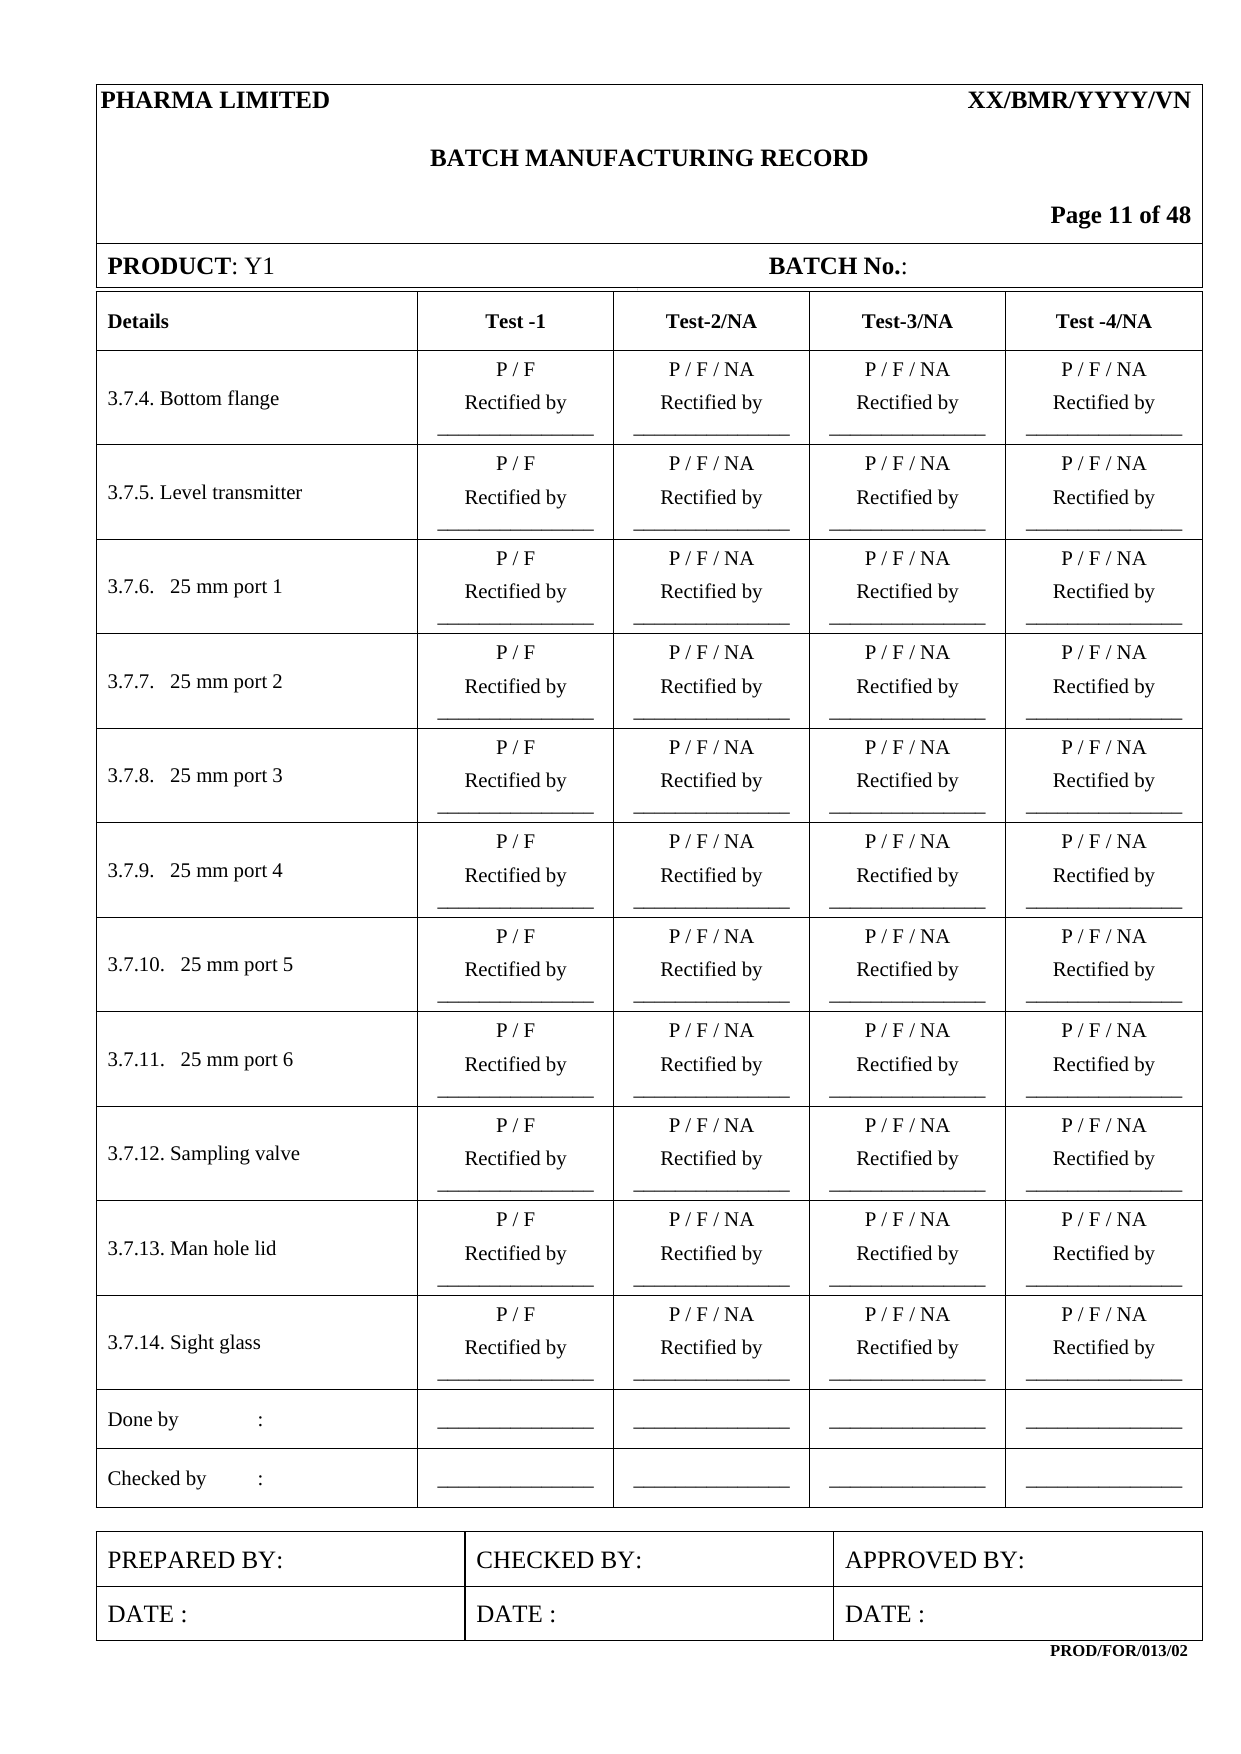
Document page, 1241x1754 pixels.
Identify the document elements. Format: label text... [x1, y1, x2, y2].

table_cell _______________ [614, 1390, 809, 1448]
table_cell P / F Rectified by _______________ [418, 918, 613, 1011]
table_cell 3.7.12. Sampling valve [97, 1107, 417, 1200]
table_cell P / F / NA Rectified by _______________ [1006, 634, 1202, 728]
table_cell _______________ [614, 1449, 809, 1507]
table_cell P / F / NA Rectified by _______________ [1006, 1107, 1202, 1200]
table_cell P / F Rectified by _______________ [418, 1201, 613, 1294]
table_cell P / F / NA Rectified by _______________ [810, 729, 1005, 822]
table_cell _______________ [418, 1390, 613, 1448]
table_header Test-3/NA [810, 292, 1005, 350]
table_cell 3.7.11. 25 mm port 6 [97, 1012, 417, 1106]
table_cell 3.7.5. Level transmitter [97, 445, 417, 539]
table_cell P / F / NA Rectified by _______________ [1006, 1012, 1202, 1106]
table_header Details [97, 292, 417, 350]
table_cell 3.7.10. 25 mm port 5 [97, 918, 417, 1011]
table_cell P / F / NA Rectified by _______________ [1006, 823, 1202, 917]
table_cell P / F / NA Rectified by _______________ [614, 1201, 809, 1294]
table_cell P / F / NA Rectified by _______________ [614, 729, 809, 822]
table_cell P / F Rectified by _______________ [418, 823, 613, 917]
table_cell P / F / NA Rectified by _______________ [614, 634, 809, 728]
table_cell P / F Rectified by _______________ [418, 351, 613, 444]
table_cell P / F / NA Rectified by _______________ [1006, 445, 1202, 539]
table_cell P / F Rectified by _______________ [418, 1012, 613, 1106]
table_cell P / F / NA Rectified by _______________ [810, 1107, 1005, 1200]
table_cell P / F / NA Rectified by _______________ [810, 540, 1005, 633]
table_cell P / F / NA Rectified by _______________ [614, 1107, 809, 1200]
table_cell P / F / NA Rectified by _______________ [810, 1201, 1005, 1294]
table_cell P / F / NA Rectified by _______________ [1006, 1296, 1202, 1389]
table_cell 3.7.7. 25 mm port 2 [97, 634, 417, 728]
table_cell P / F / NA Rectified by _______________ [810, 351, 1005, 444]
table_cell Checked by : [97, 1449, 417, 1507]
table_cell P / F Rectified by _______________ [418, 634, 613, 728]
table_header Test -1 [418, 292, 613, 350]
table_cell P / F / NA Rectified by _______________ [810, 918, 1005, 1011]
table_cell P / F / NA Rectified by _______________ [614, 540, 809, 633]
table_cell P / F / NA Rectified by _______________ [614, 1296, 809, 1389]
table_cell Done by : [97, 1390, 417, 1448]
table_header Test -4/NA [1006, 292, 1202, 350]
table_cell _______________ [1006, 1449, 1202, 1507]
table_cell P / F / NA Rectified by _______________ [810, 1296, 1005, 1389]
table_cell 3.7.14. Sight glass [97, 1296, 417, 1389]
table_cell 3.7.13. Man hole lid [97, 1201, 417, 1294]
table_cell P / F / NA Rectified by _______________ [1006, 729, 1202, 822]
table_cell P / F / NA Rectified by _______________ [1006, 1201, 1202, 1294]
table_cell P / F / NA Rectified by _______________ [810, 445, 1005, 539]
table_cell P / F / NA Rectified by _______________ [614, 918, 809, 1011]
table_cell P / F / NA Rectified by _______________ [614, 445, 809, 539]
table_cell P / F Rectified by _______________ [418, 1296, 613, 1389]
table_cell 3.7.6. 25 mm port 1 [97, 540, 417, 633]
table_cell P / F / NA Rectified by _______________ [810, 823, 1005, 917]
table_cell P / F / NA Rectified by _______________ [1006, 540, 1202, 633]
table_cell P / F Rectified by _______________ [418, 1107, 613, 1200]
table_cell _______________ [1006, 1390, 1202, 1448]
table_cell P / F / NA Rectified by _______________ [1006, 351, 1202, 444]
table_cell _______________ [810, 1390, 1005, 1448]
table_cell P / F / NA Rectified by _______________ [1006, 918, 1202, 1011]
table_cell 3.7.8. 25 mm port 3 [97, 729, 417, 822]
table_cell P / F Rectified by _______________ [418, 729, 613, 822]
table_cell 3.7.9. 25 mm port 4 [97, 823, 417, 917]
table_cell _______________ [418, 1449, 613, 1507]
table_cell P / F / NA Rectified by _______________ [614, 351, 809, 444]
table_header Test-2/NA [614, 292, 809, 350]
table_cell P / F / NA Rectified by _______________ [614, 1012, 809, 1106]
table_cell P / F / NA Rectified by _______________ [810, 1012, 1005, 1106]
table_cell P / F / NA Rectified by _______________ [810, 634, 1005, 728]
table_cell _______________ [810, 1449, 1005, 1507]
table_cell 3.7.4. Bottom flange [97, 351, 417, 444]
table_cell P / F Rectified by _______________ [418, 445, 613, 539]
table_cell P / F / NA Rectified by _______________ [614, 823, 809, 917]
table_cell P / F Rectified by _______________ [418, 540, 613, 633]
